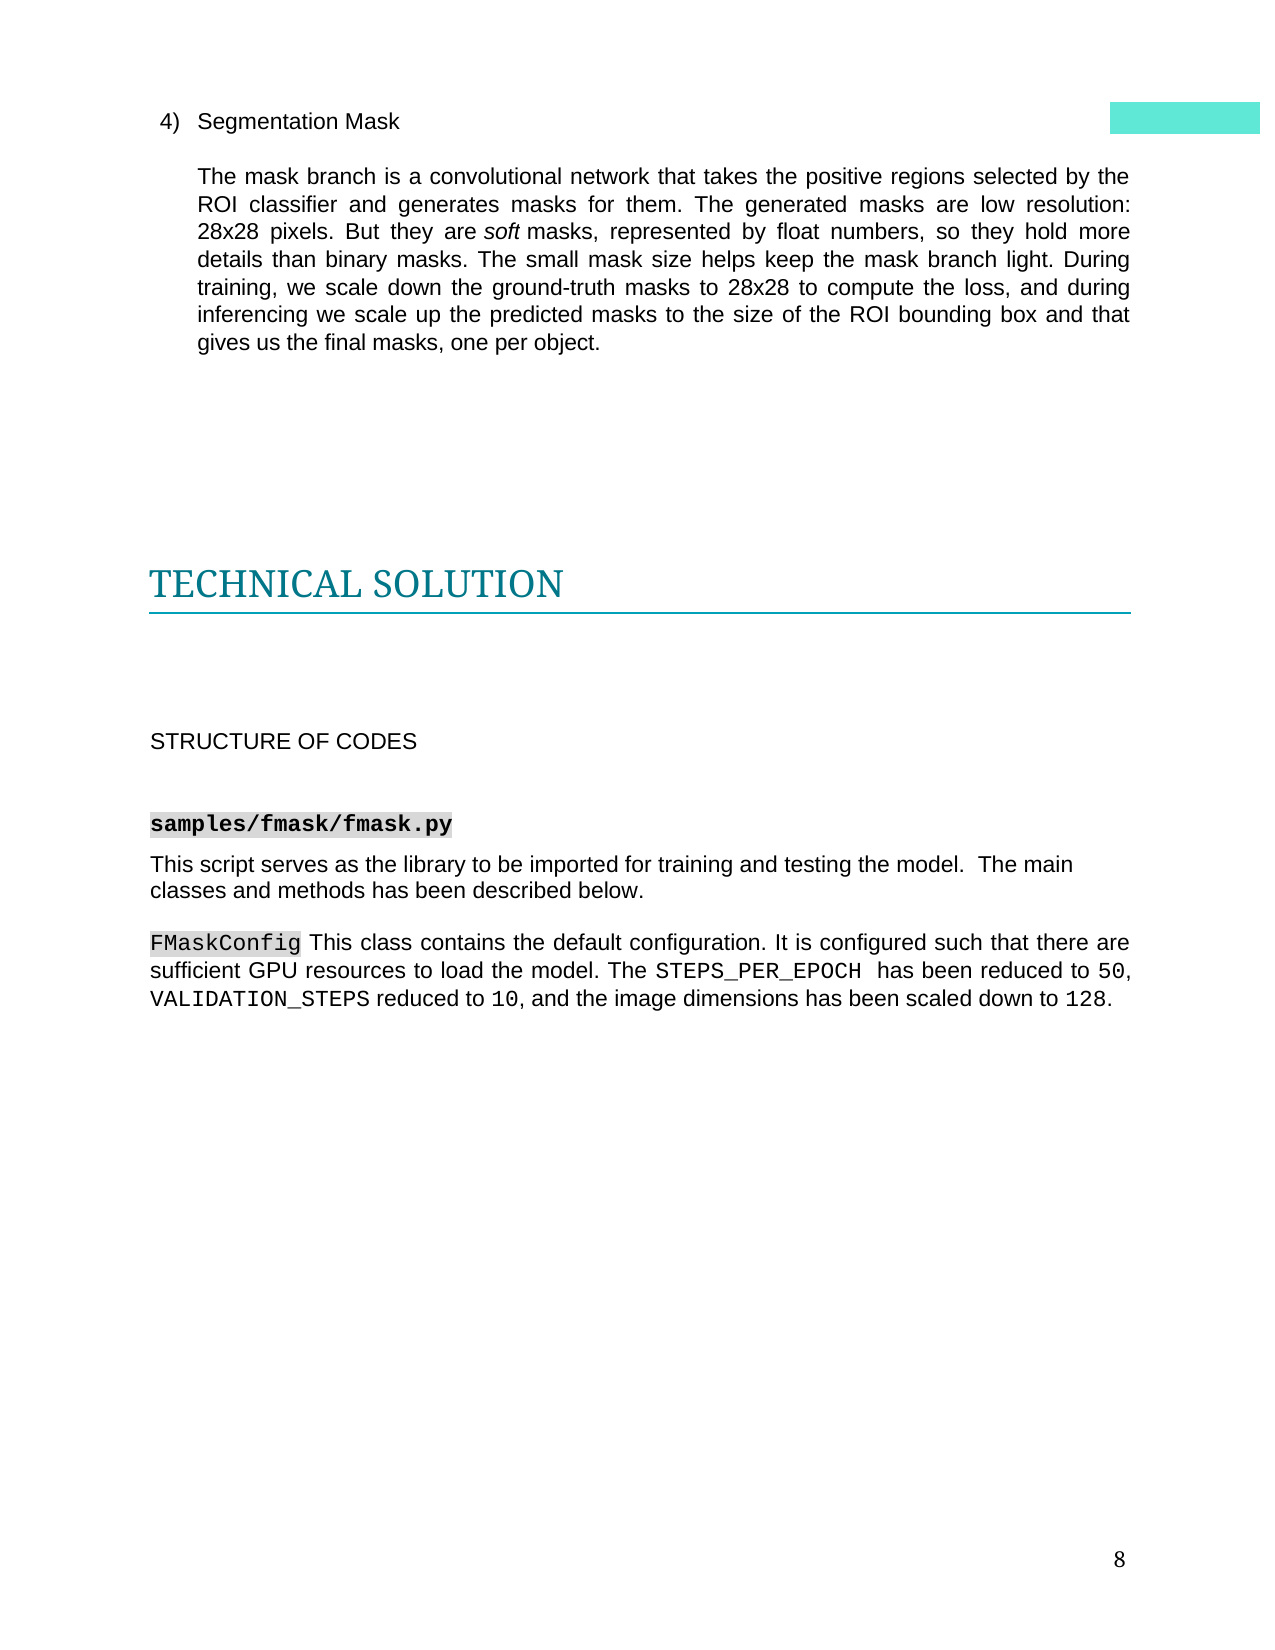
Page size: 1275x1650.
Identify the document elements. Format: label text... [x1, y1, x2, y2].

text STRUCTURE OF CODES [150, 728, 1132, 754]
text TECHNICAL SOLUTION [148, 557, 1132, 663]
list Segmentation Mask [159, 108, 1110, 134]
